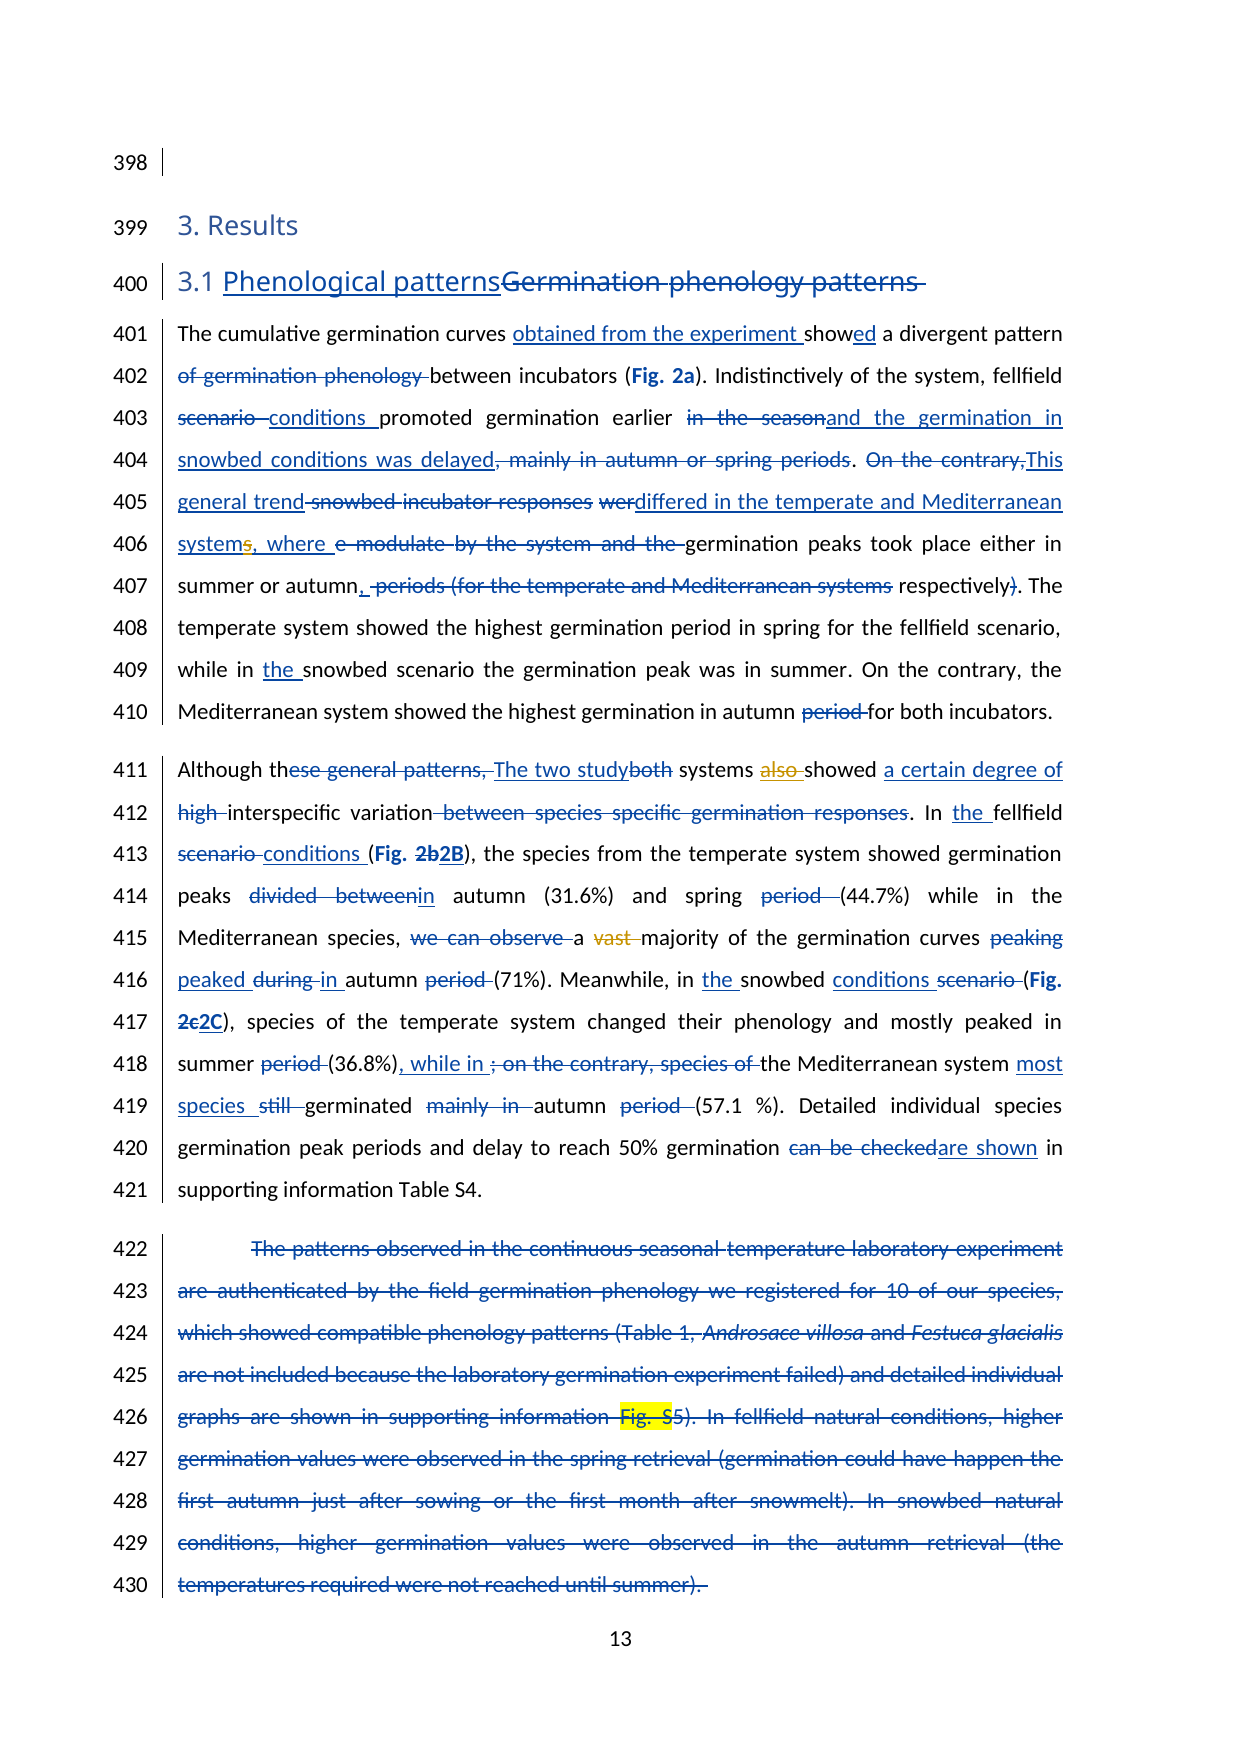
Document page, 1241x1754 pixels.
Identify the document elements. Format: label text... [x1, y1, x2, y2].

subtitle 3. Results [177, 206, 1063, 243]
text systems showed interspecific variation. In fellfield (Fig. ), the species from the temperate system showed germination peaks autumn (31.6%) and spring (44.7%) while in the Mediterranean species, a majority of the germination curves autumn (71%). Meanwhile, in snowbed (Fig. ), species of the temperate system changed their phenology and mostly peaked in summer (36.8%)the Mediterranean system germinated autumn (57.1 %). Detailed individual species germination peak periods and delay to reach 50% germination in supporting information Table S4. [177, 756, 1063, 1203]
text The cumulative germination curves show a divergent pattern between incubators (Fig. 2a). Indistinctively of the system, fellfield promoted germination earlier . germination peaks took place either in summer or autumn respectively. The temperate system showed the highest germination period in spring for the fellfield scenario, while in snowbed scenario the germination peak was in summer. On the contrary, the Mediterranean system showed the highest germination in autumn for both incubators. [177, 319, 1063, 725]
subtitle 3.1 [177, 263, 1063, 299]
